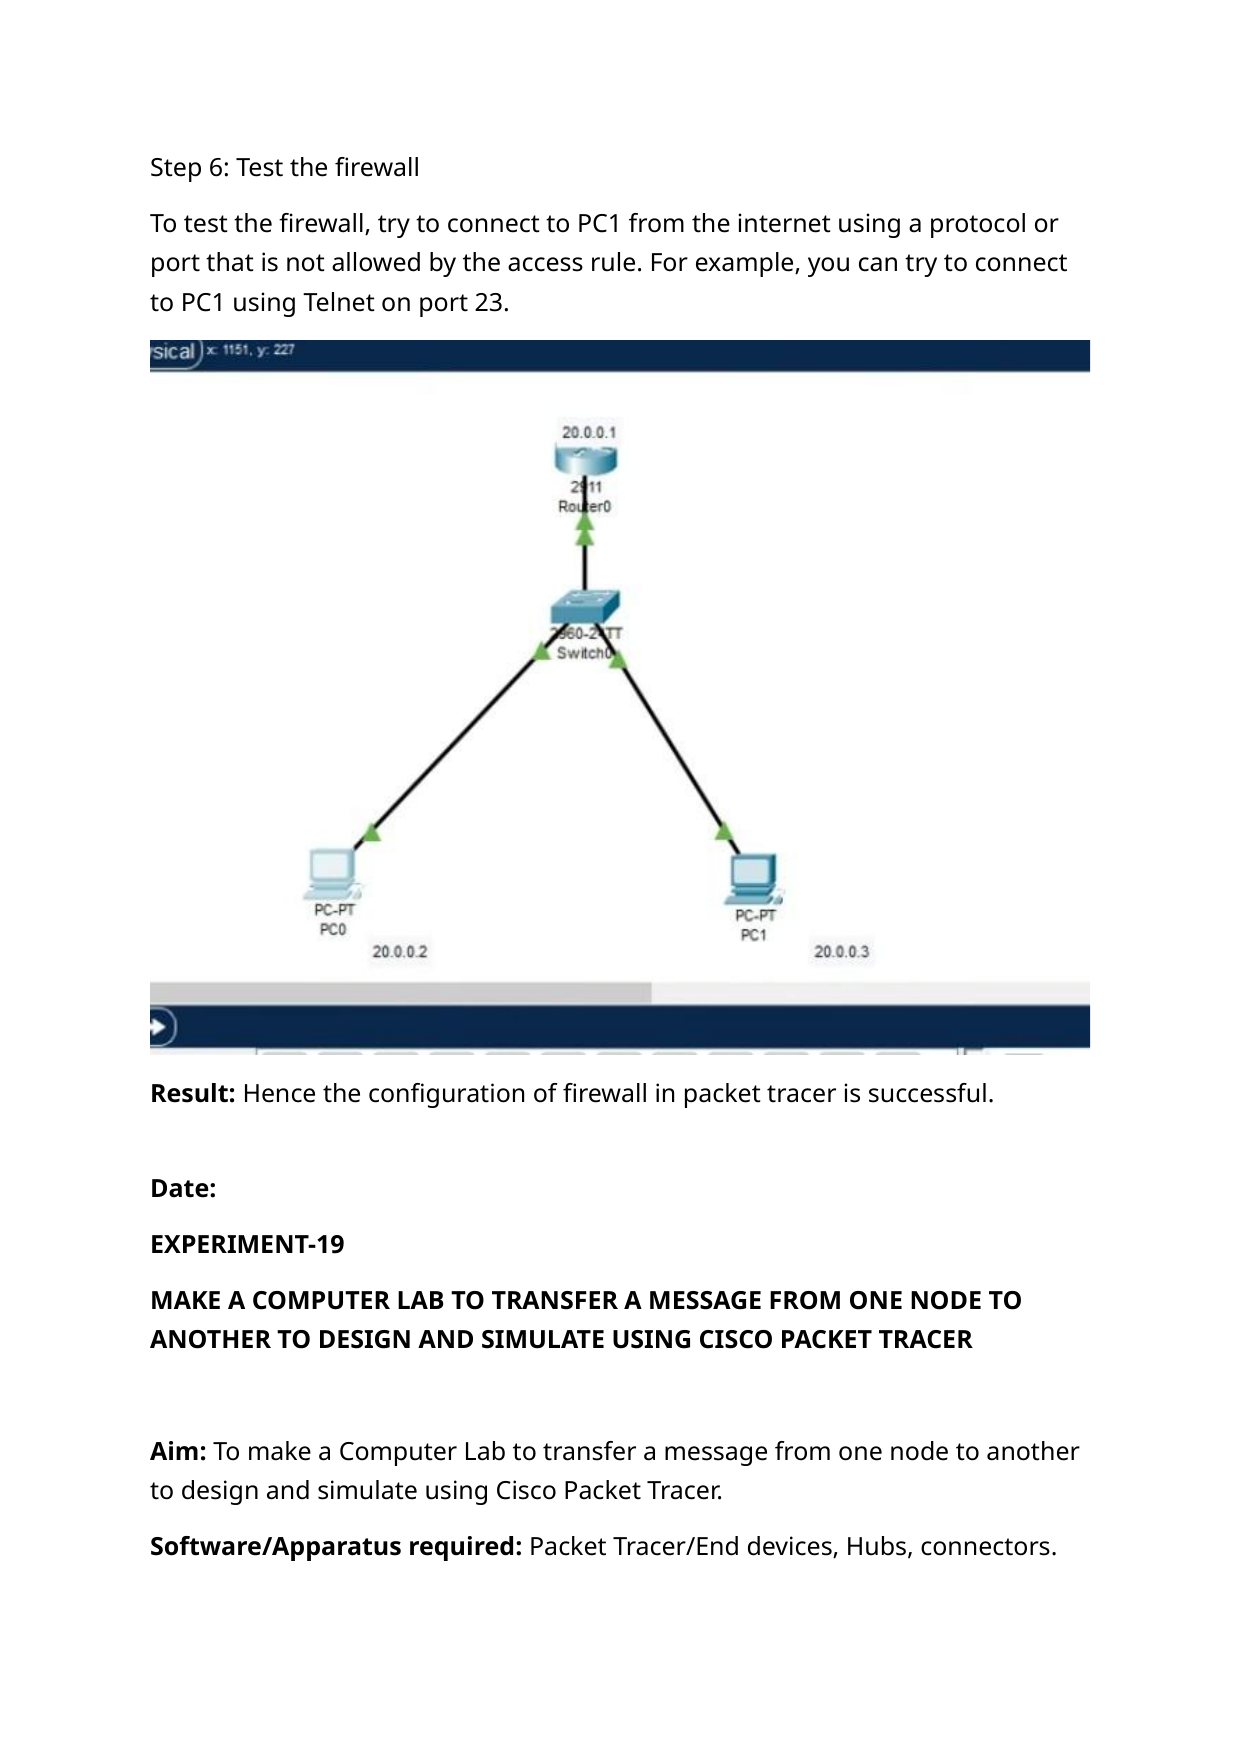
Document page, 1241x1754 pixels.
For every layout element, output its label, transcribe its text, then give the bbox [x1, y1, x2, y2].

text Date: [150, 1171, 1090, 1205]
text Result: Hence the configuration of firewall in packet tracer is successful. [150, 1076, 1090, 1149]
text Software/Apparatus required: Packet Tracer/End devices, Hubs, connectors. [150, 1528, 1090, 1563]
text Aim: To make a Computer Lab to transfer a message from one node to another to design and simulate using Cisco Packet Tracer. [150, 1433, 1090, 1507]
text To test the firewall, try to connect to PC1 from the internet using a protocol or port that is not allowed by the access rule. For example, you can try to connect to PC1 using Telnet on port 23. [150, 206, 1090, 318]
text Step 6: Test the firewall [150, 150, 1090, 184]
text EXPERIMENT-19 [150, 1227, 1090, 1261]
text MAKE A COMPUTER LAB TO TRANSFER A MESSAGE FROM ONE NODE TO ANOTHER TO DESIGN AND SIMULATE USING CISCO PACKET TRACER [150, 1283, 1090, 1356]
picture [150, 340, 1091, 1055]
